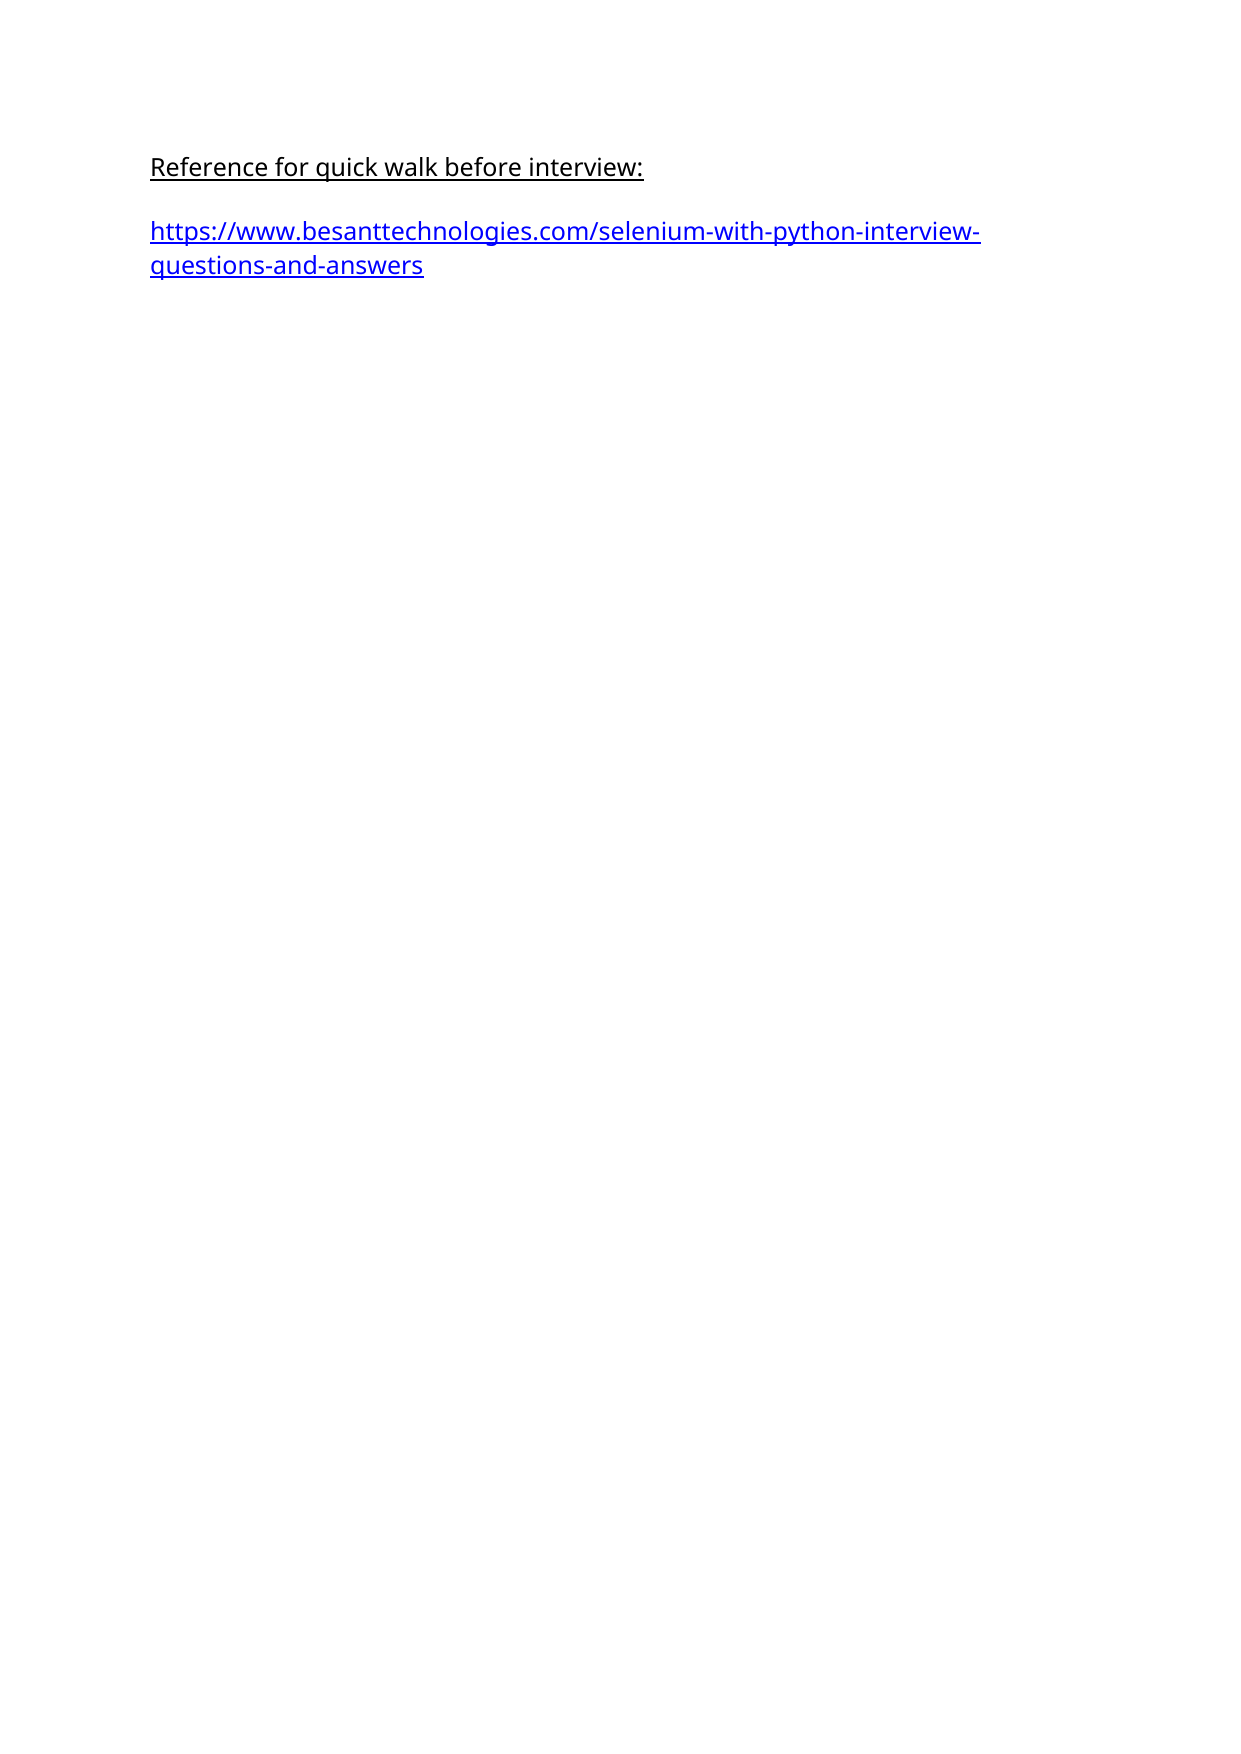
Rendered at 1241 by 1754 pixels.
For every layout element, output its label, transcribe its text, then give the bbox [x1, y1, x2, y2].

text https://www.besanttechnologies.com/selenium-with-python-interview-questions-and-answers [150, 213, 1090, 281]
text Reference for quick walk before interview: [150, 150, 1090, 184]
